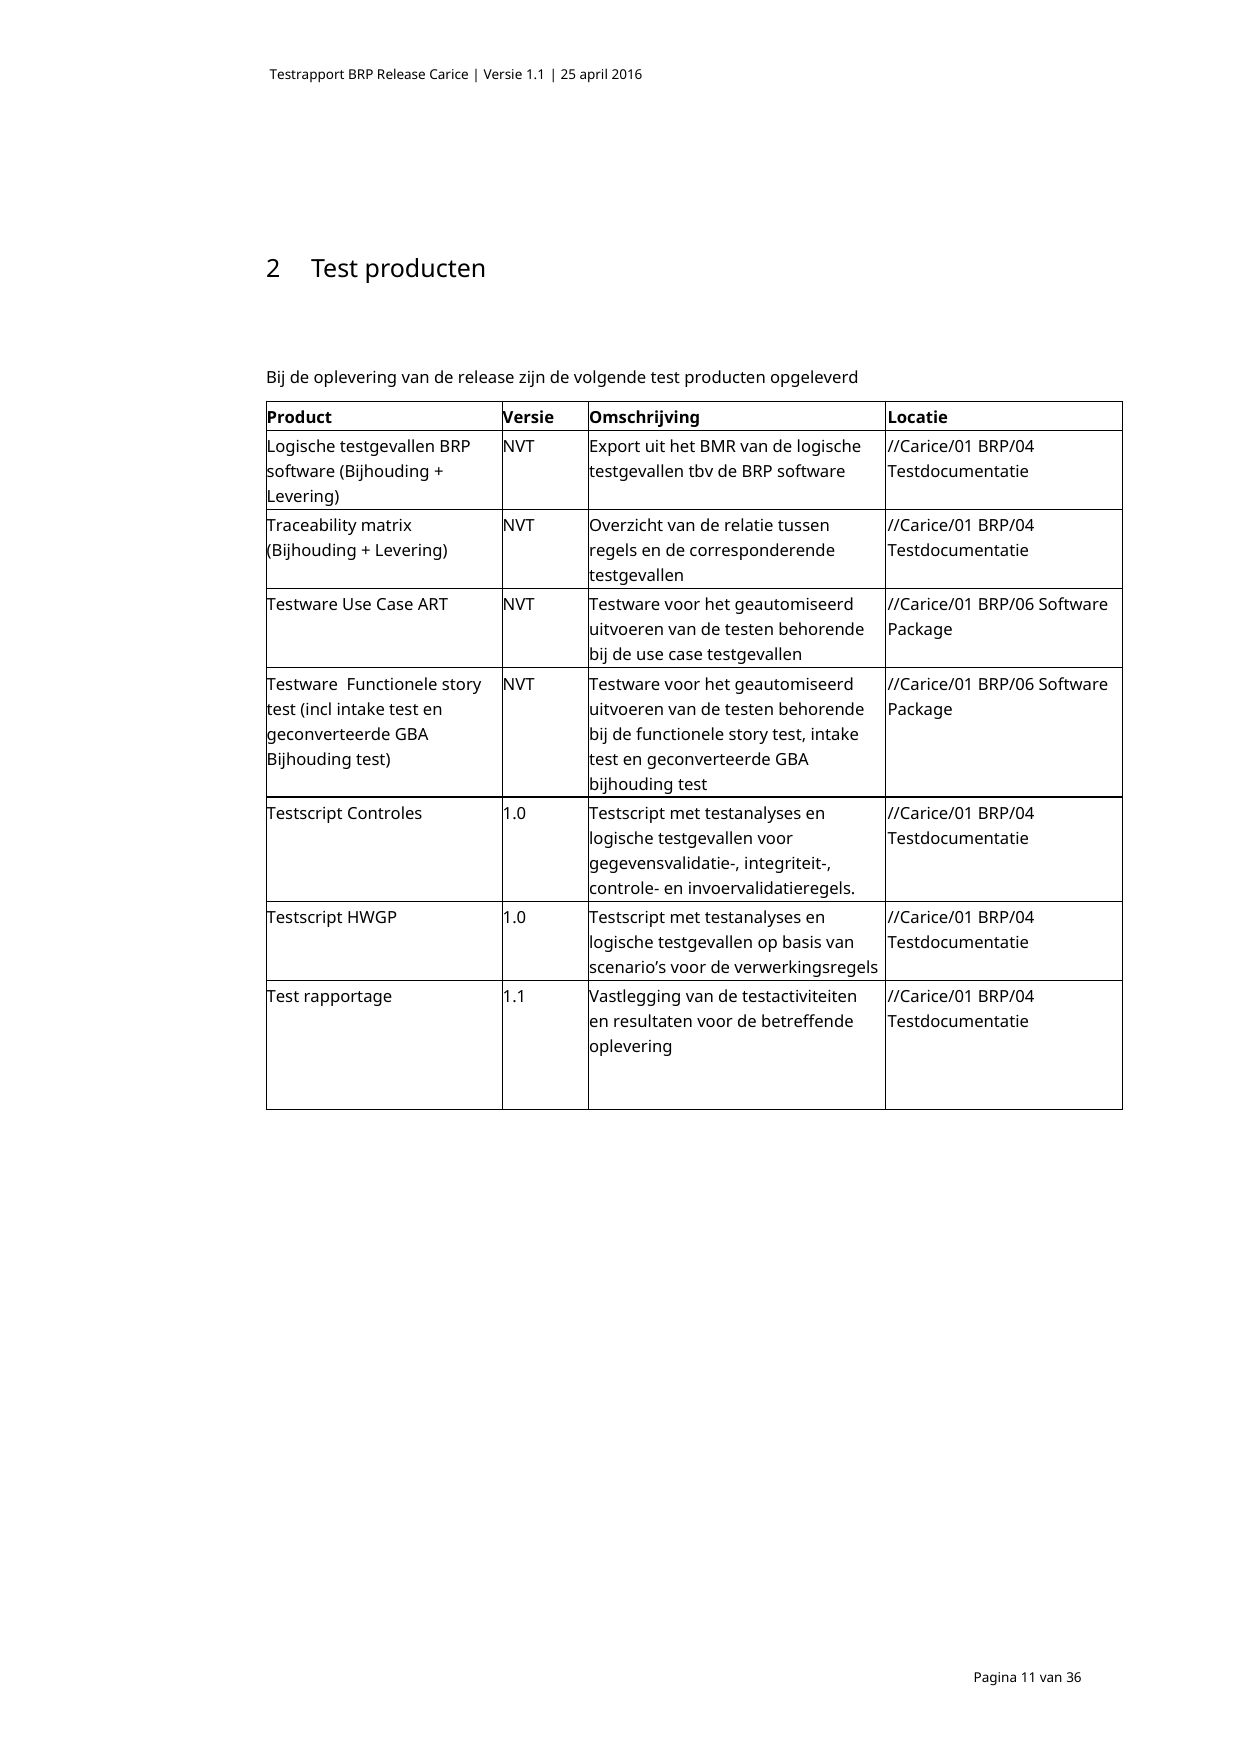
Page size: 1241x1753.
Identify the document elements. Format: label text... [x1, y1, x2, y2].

table_cell //Carice/01 BRP/04 Testdocumentatie [886, 510, 1122, 588]
table_cell NVT [503, 510, 588, 588]
table_header Omschrijving [589, 402, 885, 430]
table_cell //Carice/01 BRP/04 Testdocumentatie [886, 902, 1122, 980]
table_cell //Carice/01 BRP/04 Testdocumentatie [886, 798, 1122, 901]
table_cell Logische testgevallen BRP software (Bijhouding + Levering) [267, 431, 502, 509]
table_cell //Carice/01 BRP/06 Software Package [886, 668, 1122, 796]
table_cell Testware voor het geautomiseerd uitvoeren van de testen behorende bij de use case testgevallen [589, 589, 885, 667]
table_cell //Carice/01 BRP/04 Testdocumentatie [886, 981, 1122, 1109]
table_header Versie [503, 402, 588, 430]
table_cell //Carice/01 BRP/06 Software Package [886, 589, 1122, 667]
table_cell NVT [503, 668, 588, 796]
table_cell //Carice/01 BRP/04 Testdocumentatie [886, 431, 1122, 509]
table_cell Test rapportage [267, 981, 502, 1109]
table_cell NVT [503, 589, 588, 667]
table_cell Export uit het BMR van de logische testgevallen tbv de BRP software [589, 431, 885, 509]
table_cell Testware Use Case ART [267, 589, 502, 667]
table_cell Vastlegging van de testactiviteiten en resultaten voor de betreffende oplevering [589, 981, 885, 1109]
table_cell Testscript met testanalyses en logische testgevallen op basis van scenario’s voor de verwerkingsregels [589, 902, 885, 980]
table_cell NVT [503, 431, 588, 509]
table_cell Testscript met testanalyses en logische testgevallen voor gegevensvalidatie-, integriteit-, controle- en invoervalidatieregels. [589, 798, 885, 901]
table_cell Traceability matrix (Bijhouding + Levering) [267, 510, 502, 588]
table_cell 1.0 [503, 902, 588, 980]
table_cell Testware Functionele story test (incl intake test en geconverteerde GBA Bijhouding test) [267, 668, 502, 796]
table_cell Testscript HWGP [267, 902, 502, 980]
table_cell 1.0 [503, 798, 588, 901]
table_cell Overzicht van de relatie tussen regels en de corresponderende testgevallen [589, 510, 885, 588]
table_cell Testscript Controles [267, 798, 502, 901]
subtitle Test producten [266, 251, 1034, 285]
table_header Locatie [886, 402, 1122, 430]
table_header Product [267, 402, 502, 430]
table_cell Testware voor het geautomiseerd uitvoeren van de testen behorende bij de functionele story test, intake test en geconverteerde GBA bijhouding test [589, 668, 885, 796]
table_cell 1.1 [503, 981, 588, 1109]
text Bij de oplevering van de release zijn de volgende test producten opgeleverd [266, 363, 1034, 388]
